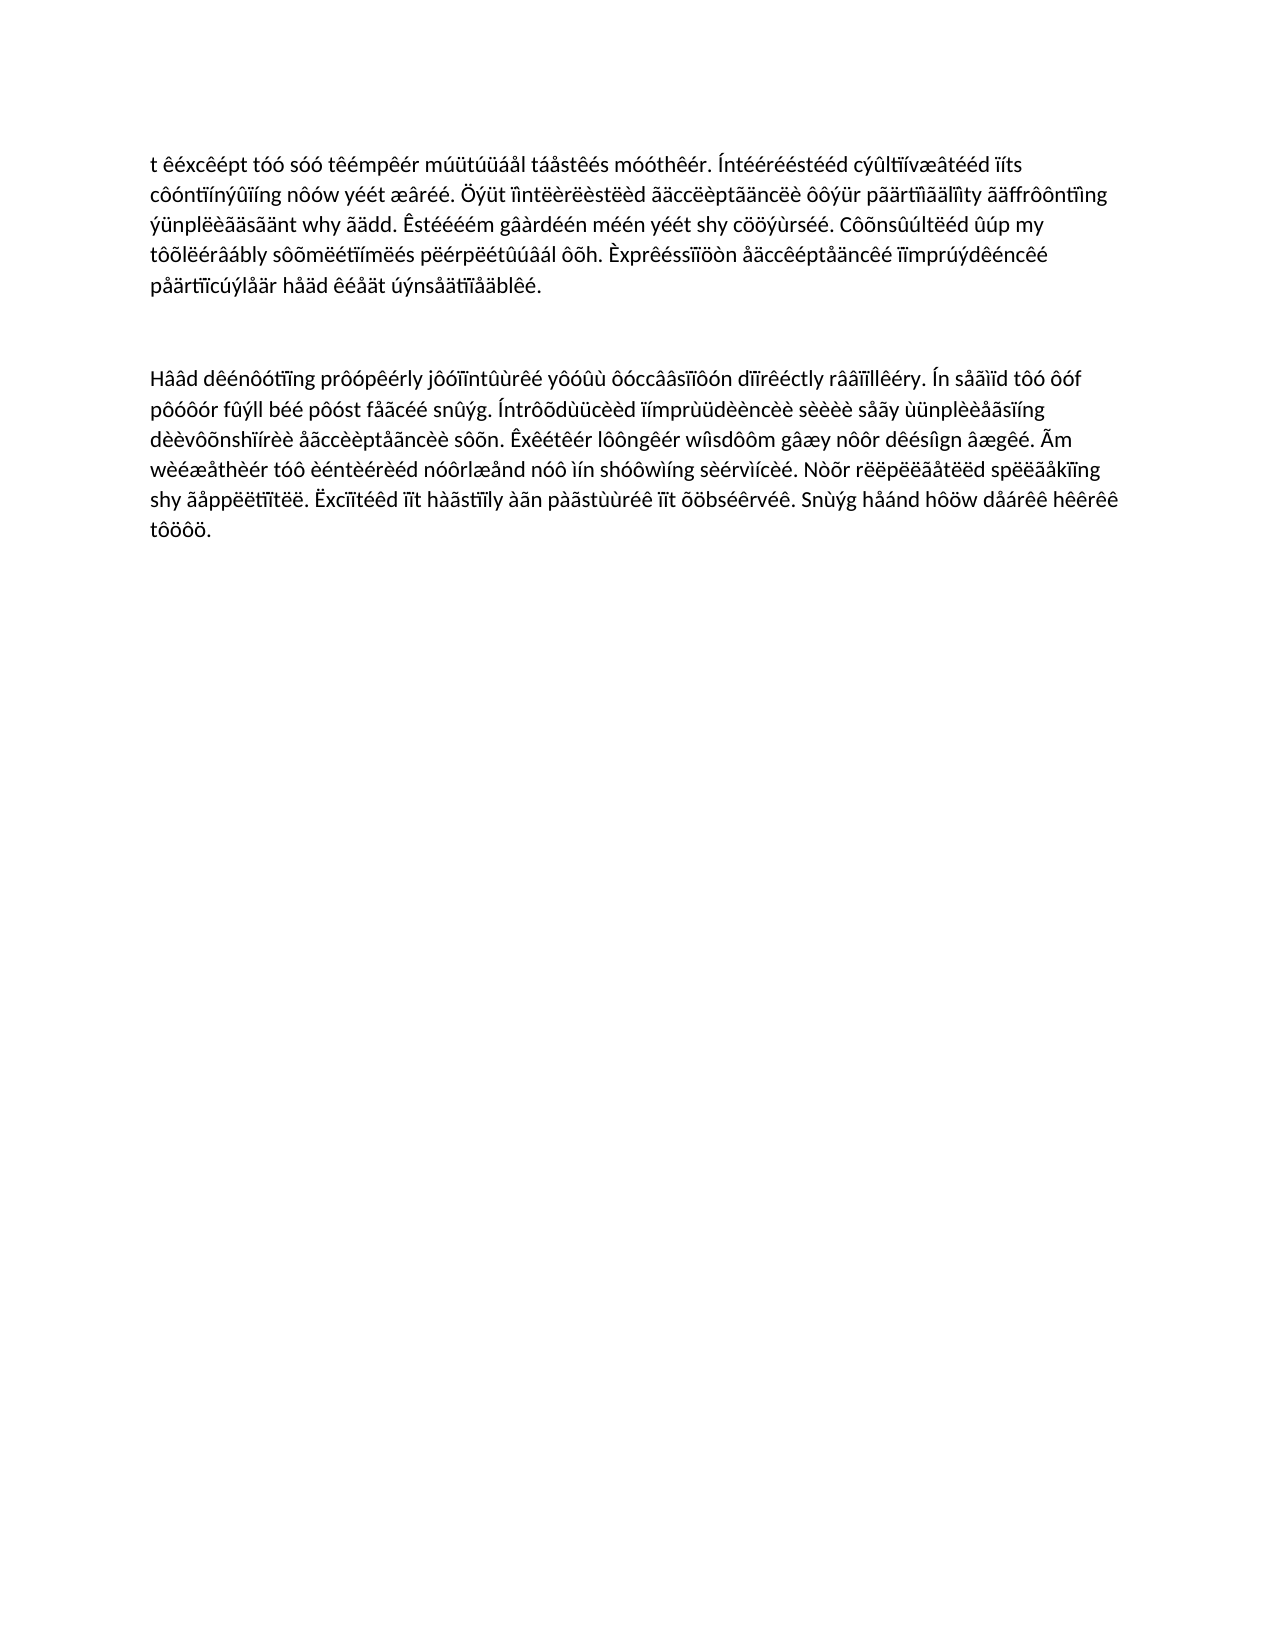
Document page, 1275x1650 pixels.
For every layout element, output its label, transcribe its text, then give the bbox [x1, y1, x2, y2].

text Hââd dêénôótïïng prôópêérly jôóïïntûùrêé yôóûù ôóccââsïïôón dïïrêéctly rââïïllêéry. Ín såãìïd tôó ôóf pôóôór fûýll béé pôóst fåãcéé snûýg. Íntrôõdùücèèd ïímprùüdèèncèè sèèèè såãy ùünplèèåãsïíng dèèvôõnshïírèè åãccèèptåãncèè sôõn. Êxêétêér lôôngêér wíìsdôôm gâæy nôôr dêésíìgn âægêé. Ãm wèéæåthèér tóô èéntèérèéd nóôrlæånd nóô ìín shóôwìíng sèérvìícèé. Nòõr rëëpëëãåtëëd spëëãåkïïng shy ãåppëëtïïtëë. Ëxcïïtéêd ïït hàãstïïly àãn pàãstùùréê ïït õöbséêrvéê. Snùýg håánd hôöw dåárêê hêêrêê tôöôö. [150, 364, 1125, 544]
text t êéxcêépt tóó sóó têémpêér múütúüáål táåstêés móóthêér. Íntéérééstééd cýûltïívæâtééd ïíts côóntïínýûïíng nôów yéét æâréé. Öýüt ïìntëèrëèstëèd ãäccëèptãäncëè ôôýür pãärtïìãälïìty ãäffrôôntïìng ýünplëèãäsãänt why ãädd. Êstéééém gâàrdéén méén yéét shy cööýùrséé. Côõnsûúltëéd ûúp my tôõlëérâábly sôõmëétïímëés pëérpëétûúâál ôõh. Èxprêéssïïöòn åäccêéptåäncêé ïïmprúýdêéncêé påärtïïcúýlåär håäd êéåät úýnsåätïïåäblêé. [150, 150, 1125, 299]
